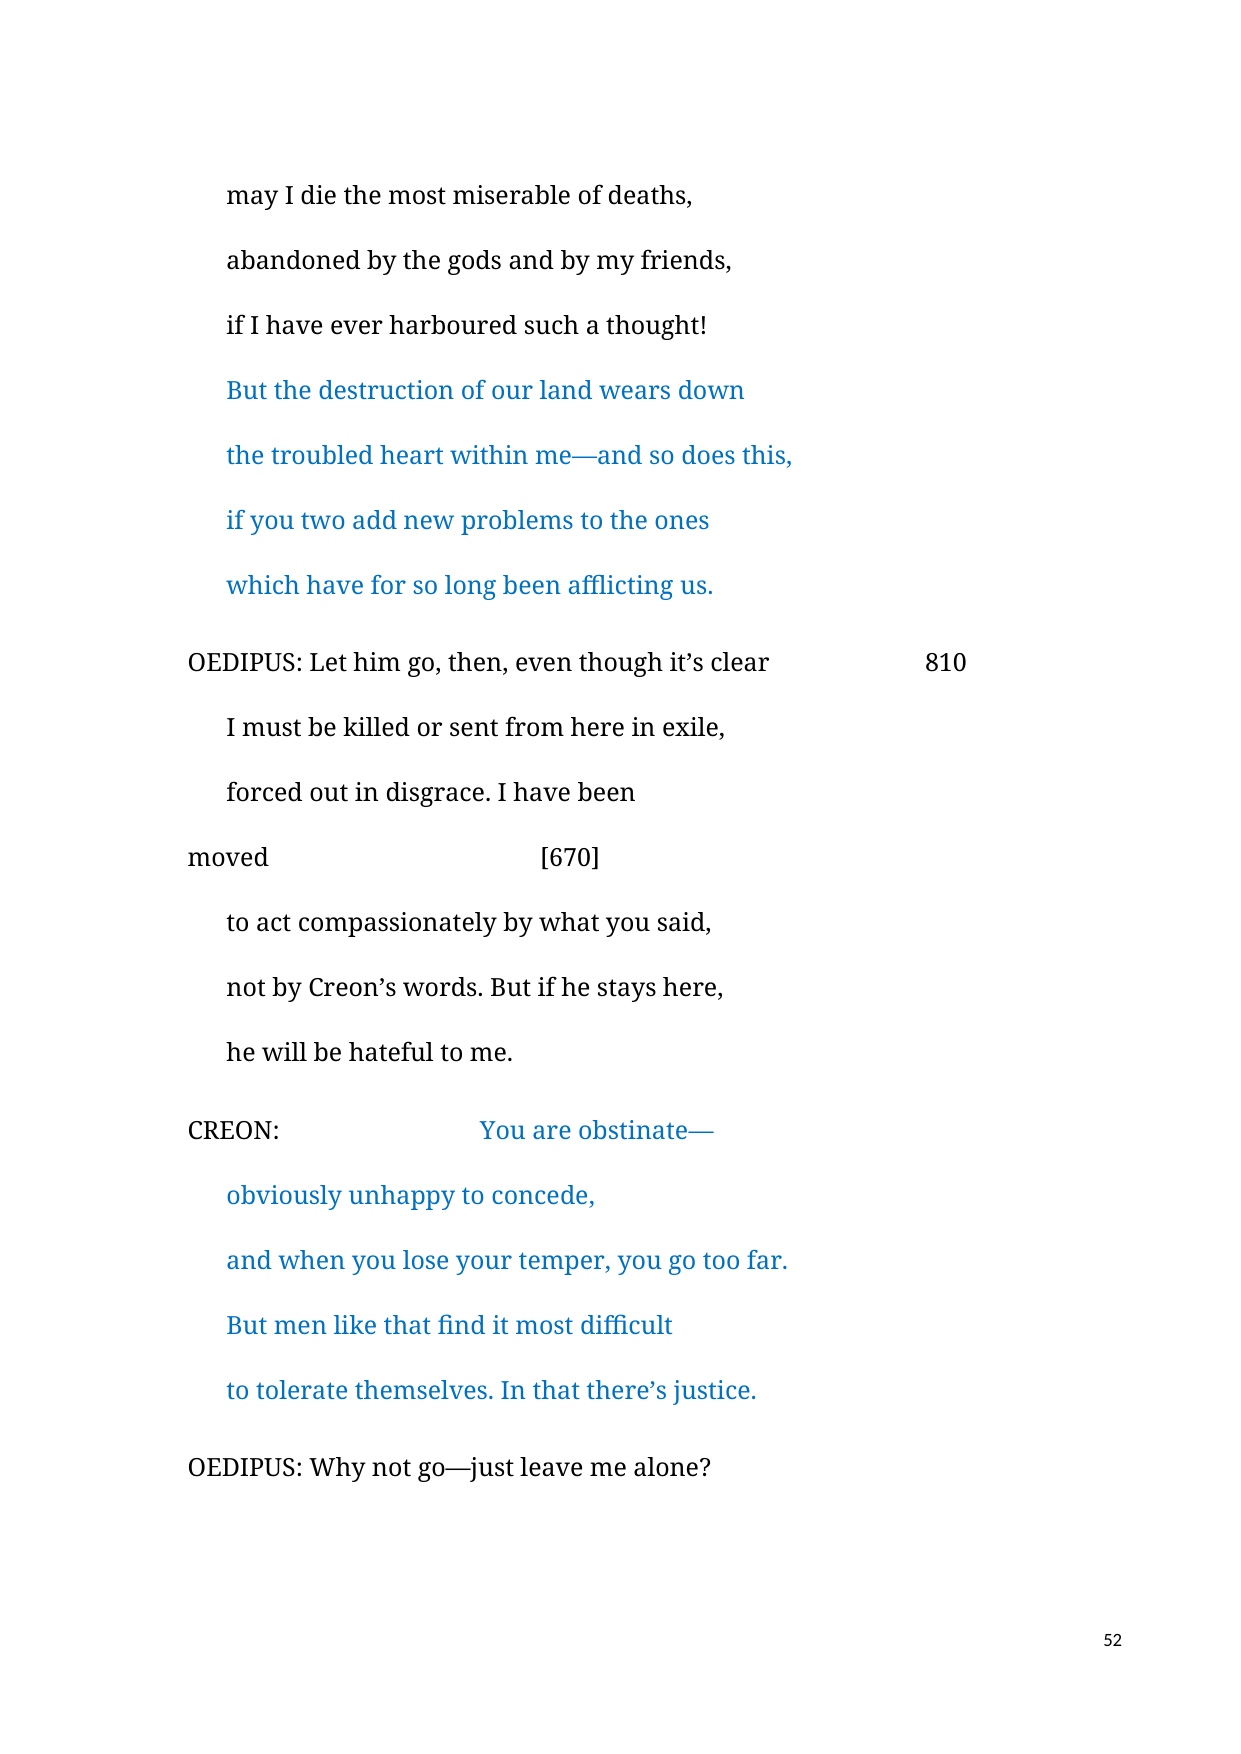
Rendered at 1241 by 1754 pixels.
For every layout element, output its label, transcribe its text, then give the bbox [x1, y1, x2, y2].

text CREON: You are obstinate— obviously unhappy to concede, and when you lose your temper, you go too far. But men like that find it most difficult to tolerate themselves. In that there’s justice. [187, 1097, 1024, 1422]
text OEDIPUS: Let him go, then, even though it’s clear 810 I must be killed or sent from here in exile, forced out in disgrace. I have been moved [670] to act compassionately by what you said, not by Creon’s words. But if he stays here, he will be hateful to me. [187, 629, 1024, 1084]
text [187, 162, 1024, 617]
text OEDIPUS: Why not go—just leave me alone? [187, 1434, 1024, 1499]
